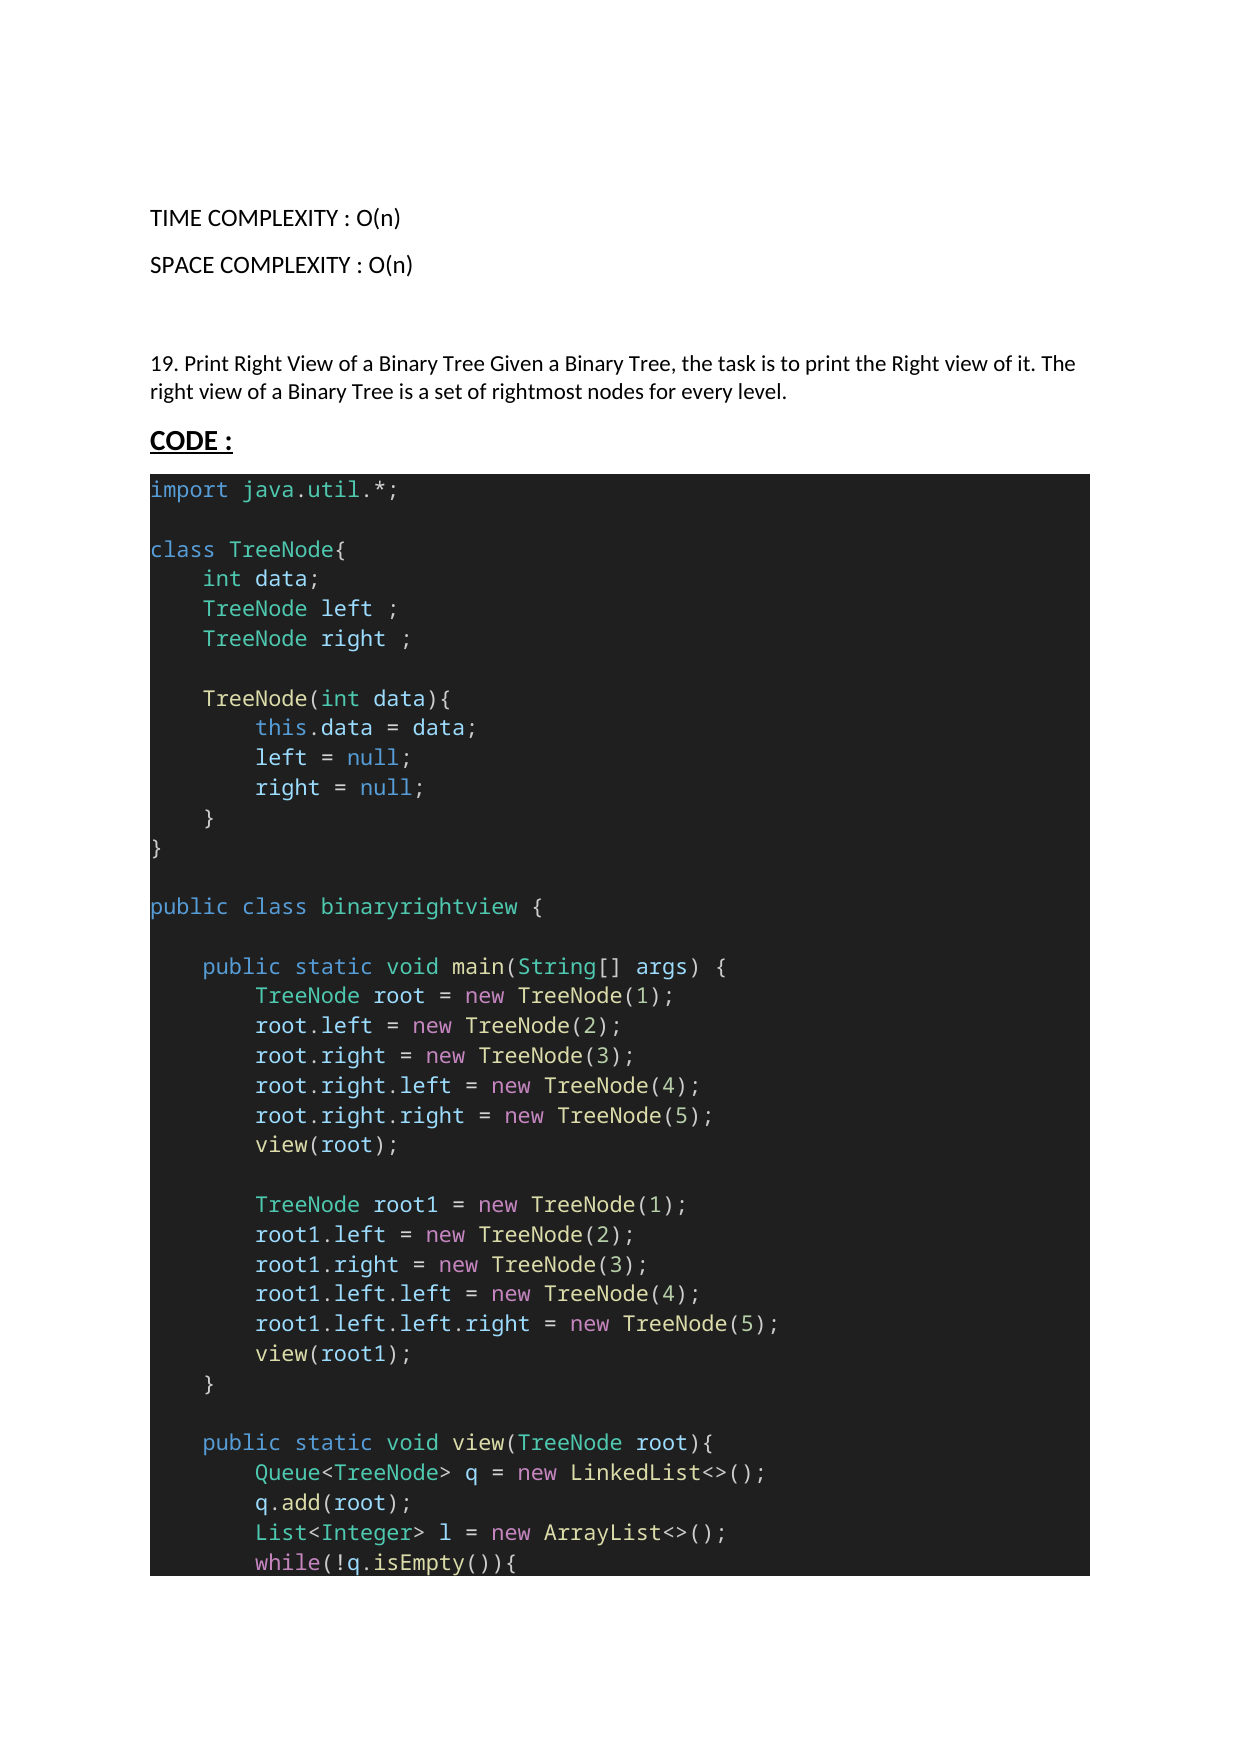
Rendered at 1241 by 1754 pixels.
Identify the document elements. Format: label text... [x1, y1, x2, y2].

text root1.left = new TreeNode(2); [150, 1219, 1090, 1248]
text class TreeNode{ [150, 533, 1090, 563]
text 19. Print Right View of a Binary Tree Given a Binary Tree, the task is to print the Right view of it. The right view of a Binary Tree is a set of rightmost nodes for every level. [150, 349, 1090, 405]
text this.data = data; [150, 712, 1090, 742]
text while(!q.isEmpty()){ [150, 1546, 1090, 1576]
text import java.util.*; [150, 474, 1090, 504]
text root1.left.left = new TreeNode(4); [150, 1278, 1090, 1308]
text TIME COMPLEXITY : O(n) [150, 202, 1090, 233]
text right = null; [150, 772, 1090, 802]
text } [150, 1368, 1090, 1397]
text TreeNode(int data){ [150, 682, 1090, 712]
text root.left = new TreeNode(2); [150, 1010, 1090, 1040]
text } [150, 831, 1090, 861]
text public static void view(TreeNode root){ [150, 1427, 1090, 1457]
text Queue<TreeNode> q = new LinkedList<>(); [150, 1457, 1090, 1487]
text TreeNode left ; [150, 593, 1090, 623]
text view(root); [150, 1129, 1090, 1159]
text root.right.left = new TreeNode(4); [150, 1070, 1090, 1099]
text TreeNode root = new TreeNode(1); [150, 980, 1090, 1010]
text public static void main(String[] args) { [150, 951, 1090, 980]
text left = null; [150, 742, 1090, 772]
text CODE : [150, 422, 1090, 457]
text public class binaryrightview { [150, 891, 1090, 921]
text root.right = new TreeNode(3); [150, 1040, 1090, 1070]
text root.right.right = new TreeNode(5); [150, 1099, 1090, 1129]
text int data; [150, 563, 1090, 593]
text TreeNode right ; [150, 623, 1090, 653]
text SPACE COMPLEXITY : O(n) [150, 249, 1090, 280]
text root1.left.left.right = new TreeNode(5); [150, 1308, 1090, 1338]
text } [150, 802, 1090, 831]
text q.add(root); [150, 1487, 1090, 1517]
text view(root1); [150, 1338, 1090, 1368]
text TreeNode root1 = new TreeNode(1); [150, 1189, 1090, 1219]
text List<Integer> l = new ArrayList<>(); [150, 1517, 1090, 1546]
text root1.right = new TreeNode(3); [150, 1248, 1090, 1278]
